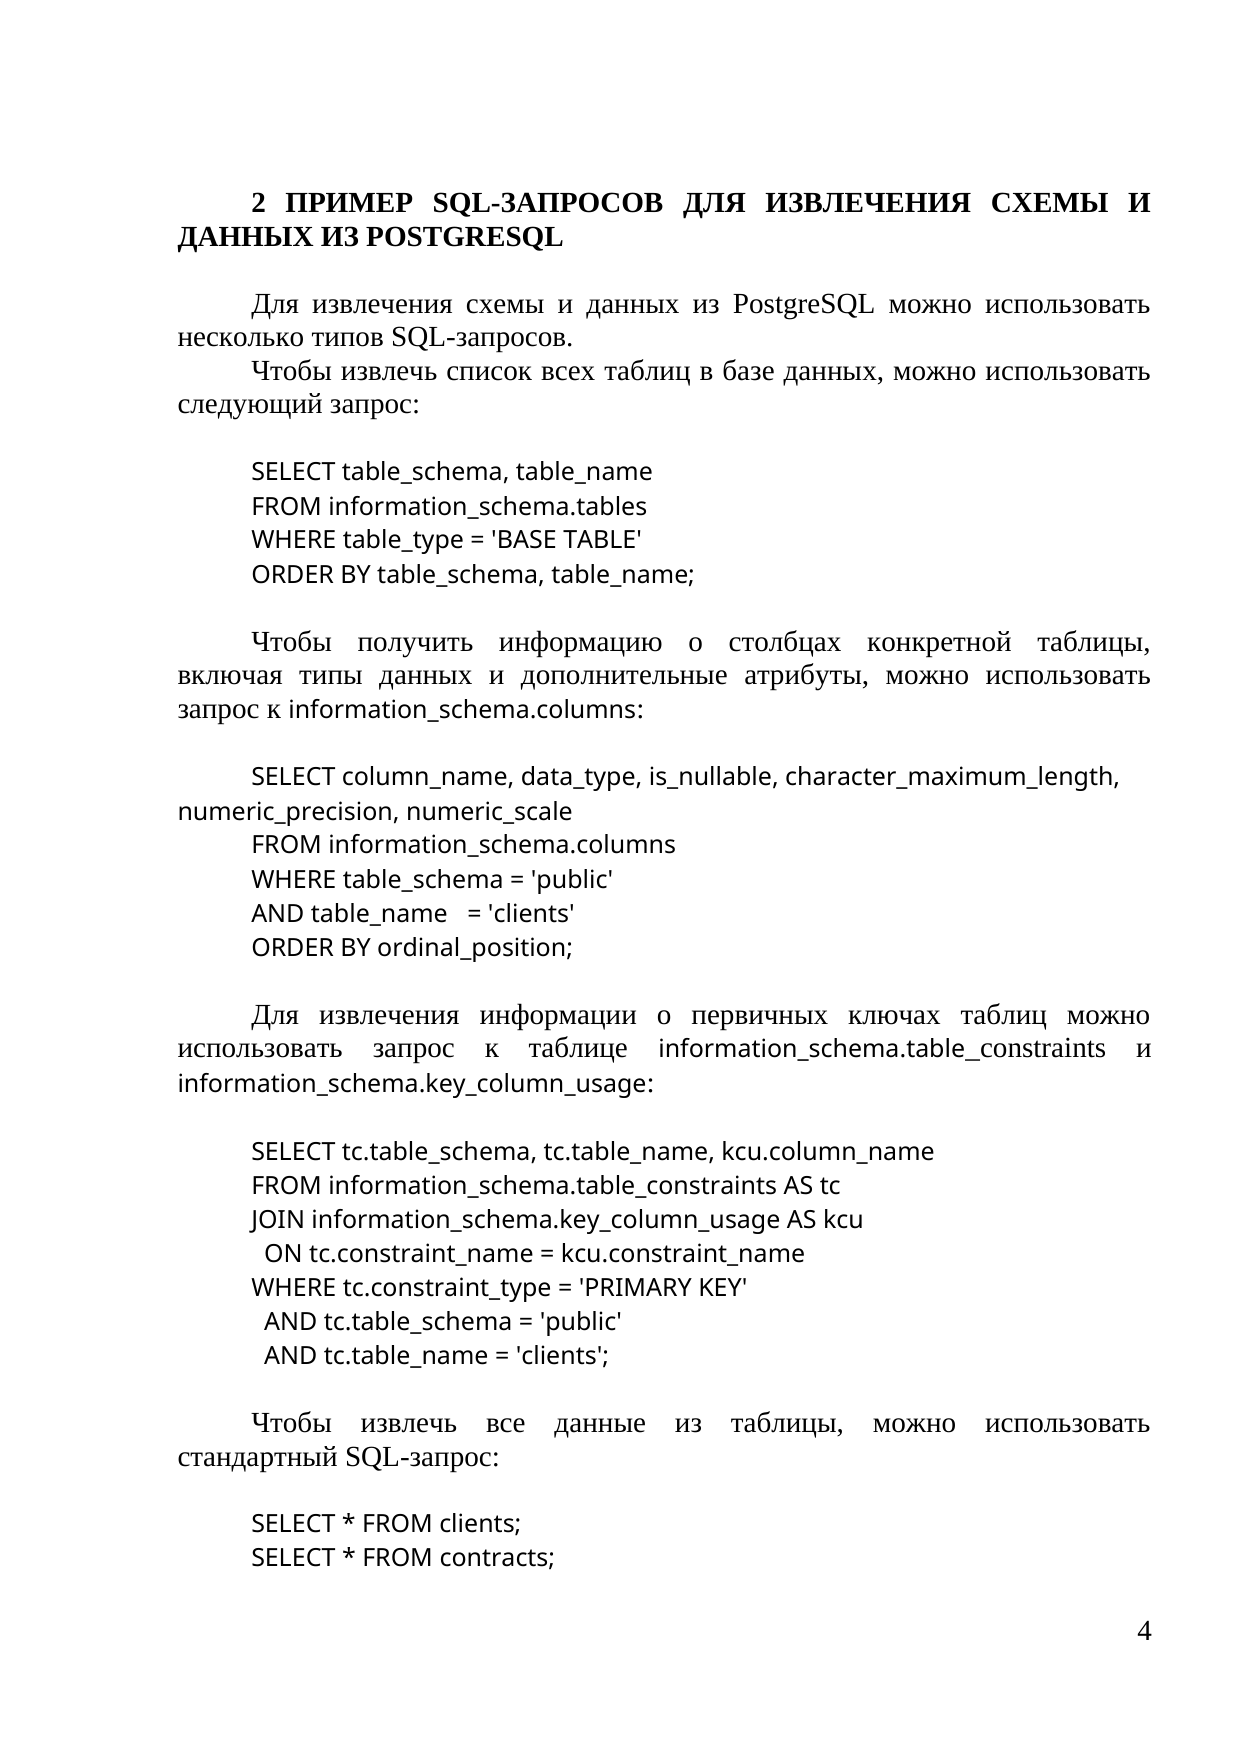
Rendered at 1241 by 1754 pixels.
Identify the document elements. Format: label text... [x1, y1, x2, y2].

text Чтобы извлечь все данные из таблицы, можно использовать стандартный SQL-запрос: [177, 1405, 1152, 1472]
text FROM information_schema.tables [177, 488, 1152, 522]
text AND table_name = 'clients' [177, 895, 1152, 929]
text JOIN information_schema.key_column_usage AS kcu [177, 1201, 1152, 1235]
text SELECT table_schema, table_name [177, 454, 1152, 488]
text WHERE table_schema = 'public' [177, 861, 1152, 895]
text WHERE tc.constraint_type = 'PRIMARY KEY' [177, 1269, 1152, 1303]
text Чтобы извлечь список всех таблиц в базе данных, можно использовать следующий запрос: [177, 353, 1152, 420]
text Для извлечения схемы и данных из PostgreSQL можно использовать несколько типов SQL-запросов. [177, 286, 1152, 353]
text WHERE table_type = 'BASE TABLE' [177, 522, 1152, 556]
text Чтобы получить информацию о столбцах конкретной таблицы, включая типы данных и дополнительные атрибуты, можно использовать запрос к information_schema.columns: [177, 624, 1152, 726]
text SELECT * FROM contracts; [177, 1540, 1152, 1574]
text 2 ПРИМЕР SQL-ЗАПРОСОВ ДЛЯ ИЗВЛЕЧЕНИЯ СХЕМЫ И ДАННЫХ ИЗ POSTGRESQL [177, 185, 1152, 252]
text ORDER BY table_schema, table_name; [177, 556, 1152, 590]
text SELECT tc.table_schema, tc.table_name, kcu.column_name [177, 1133, 1152, 1167]
text FROM information_schema.columns [177, 827, 1152, 861]
text SELECT * FROM clients; [177, 1506, 1152, 1540]
text Для извлечения информации о первичных ключах таблиц можно использовать запрос к таблице information_schema.table_constraints и information_schema.key_column_usage: [177, 997, 1152, 1100]
text FROM information_schema.table_constraints AS tc [177, 1167, 1152, 1201]
text AND tc.table_schema = 'public' [177, 1303, 1152, 1338]
text ORDER BY ordinal_position; [177, 929, 1152, 963]
text AND tc.table_name = 'clients'; [177, 1338, 1152, 1372]
text SELECT column_name, data_type, is_nullable, character_maximum_length, numeric_precision, numeric_scale [177, 759, 1152, 827]
text ON tc.constraint_name = kcu.constraint_name [177, 1235, 1152, 1269]
